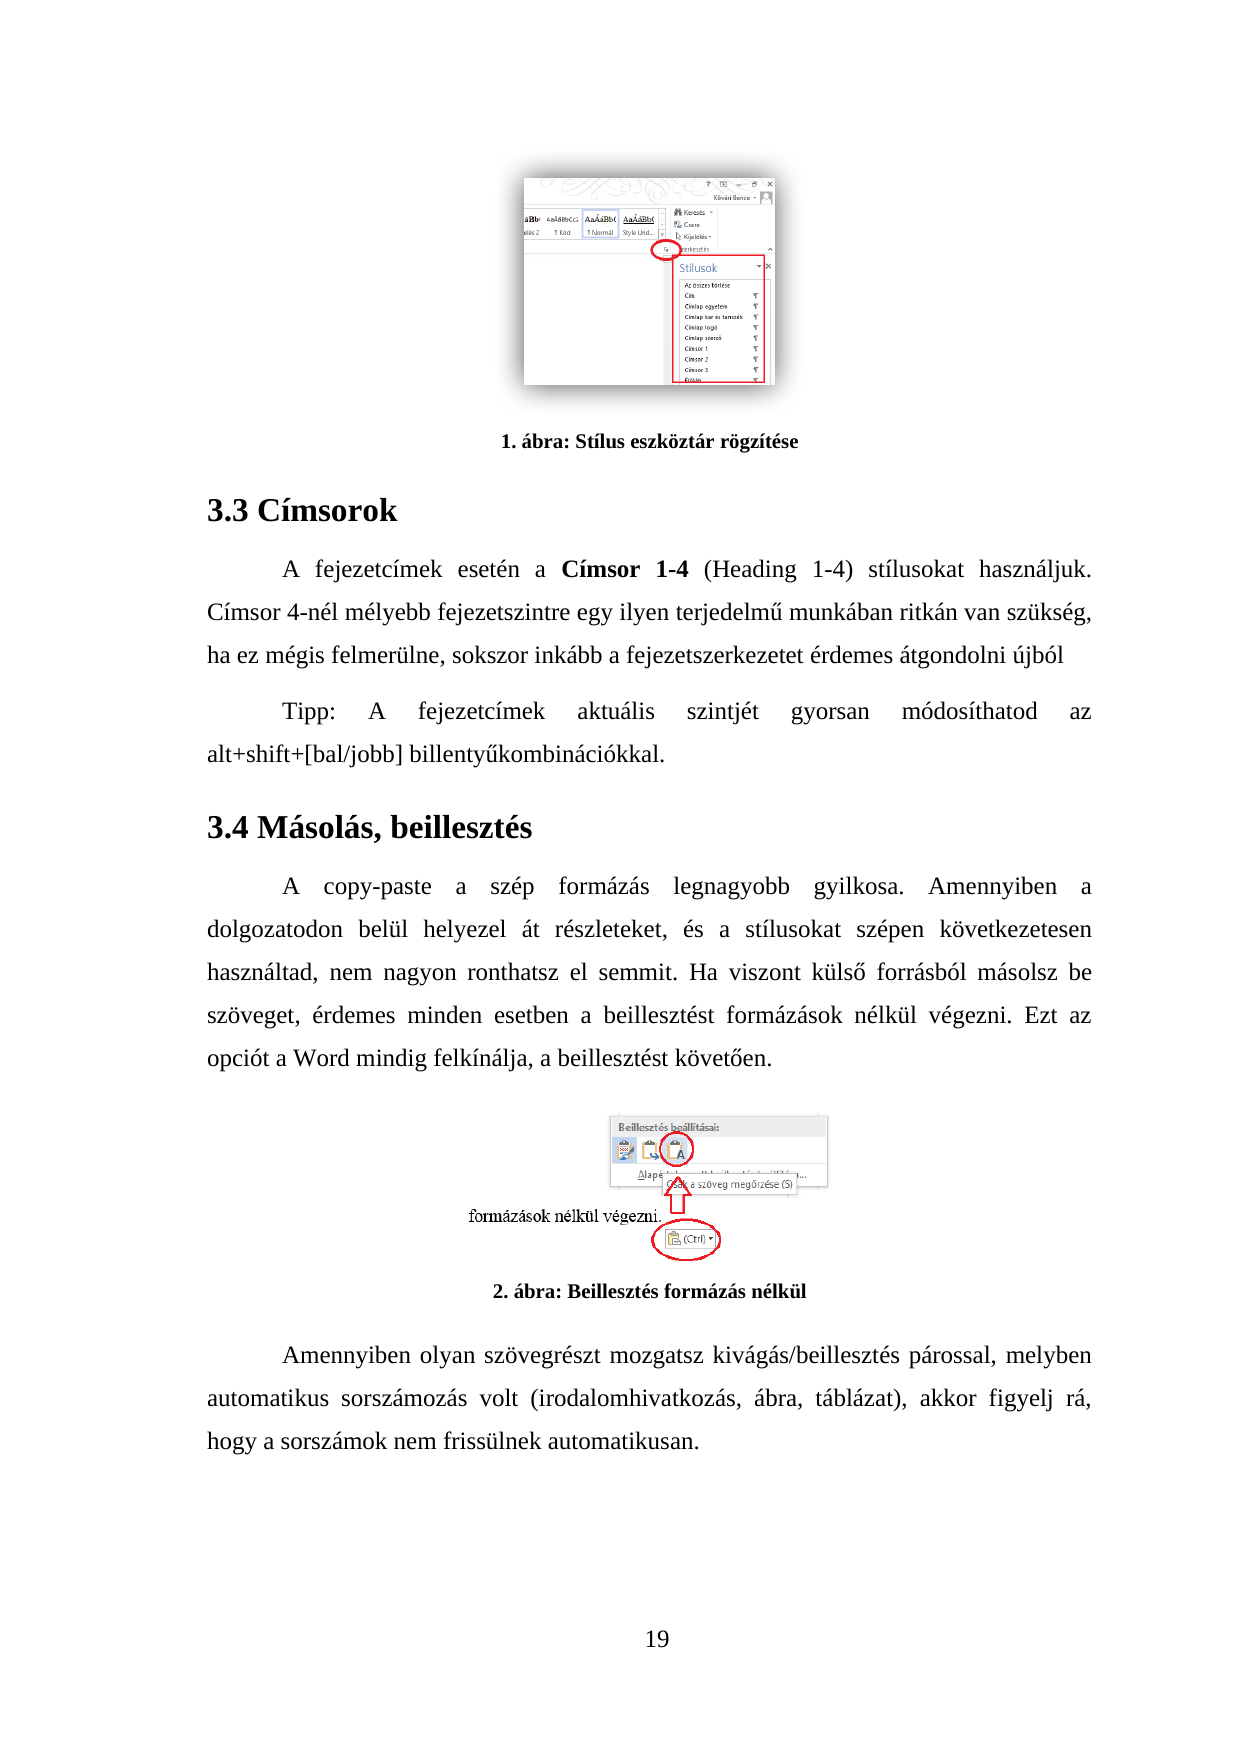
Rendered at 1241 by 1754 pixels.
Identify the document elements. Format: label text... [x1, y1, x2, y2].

subtitle Másolás, beillesztés [207, 807, 1092, 845]
picture [466, 1111, 834, 1267]
text Amennyiben olyan szövegrészt mozgatsz kivágás/beillesztés párossal, melyben automatikus sorszámozás volt (irodalomhivatkozás, ábra, táblázat), akkor figyelj rá, hogy a sorszámok nem frissülnek automatikusan. [207, 1340, 1092, 1455]
picture [524, 178, 775, 385]
subtitle Címsorok [207, 490, 1092, 528]
text A fejezetcímek esetén a Címsor 1-4 (Heading 1-4) stílusokat használjuk. Címsor 4-nél mélyebb fejezetszintre egy ilyen terjedelmű munkában ritkán van szükség, ha ez mégis felmerülne, sokszor inkább a fejezetszerkezetet érdemes átgondolni újból [207, 554, 1092, 669]
text A copy-paste a szép formázás legnagyobb gyilkosa. Amennyiben a dolgozatodon belül helyezel át részleteket, és a stílusokat szépen következetesen használtad, nem nagyon ronthatsz el semmit. Ha viszont külső forrásból másolsz be szöveget, érdemes minden esetben a beillesztést formázások nélkül végezni. Ezt az opciót a Word mindig felkínálja, a beillesztést követően. [207, 871, 1092, 1072]
text Tipp: A fejezetcímek aktuális szintjét gyorsan módosíthatod az alt+shift+[bal/jobb] billentyűkombinációkkal. [207, 696, 1092, 768]
